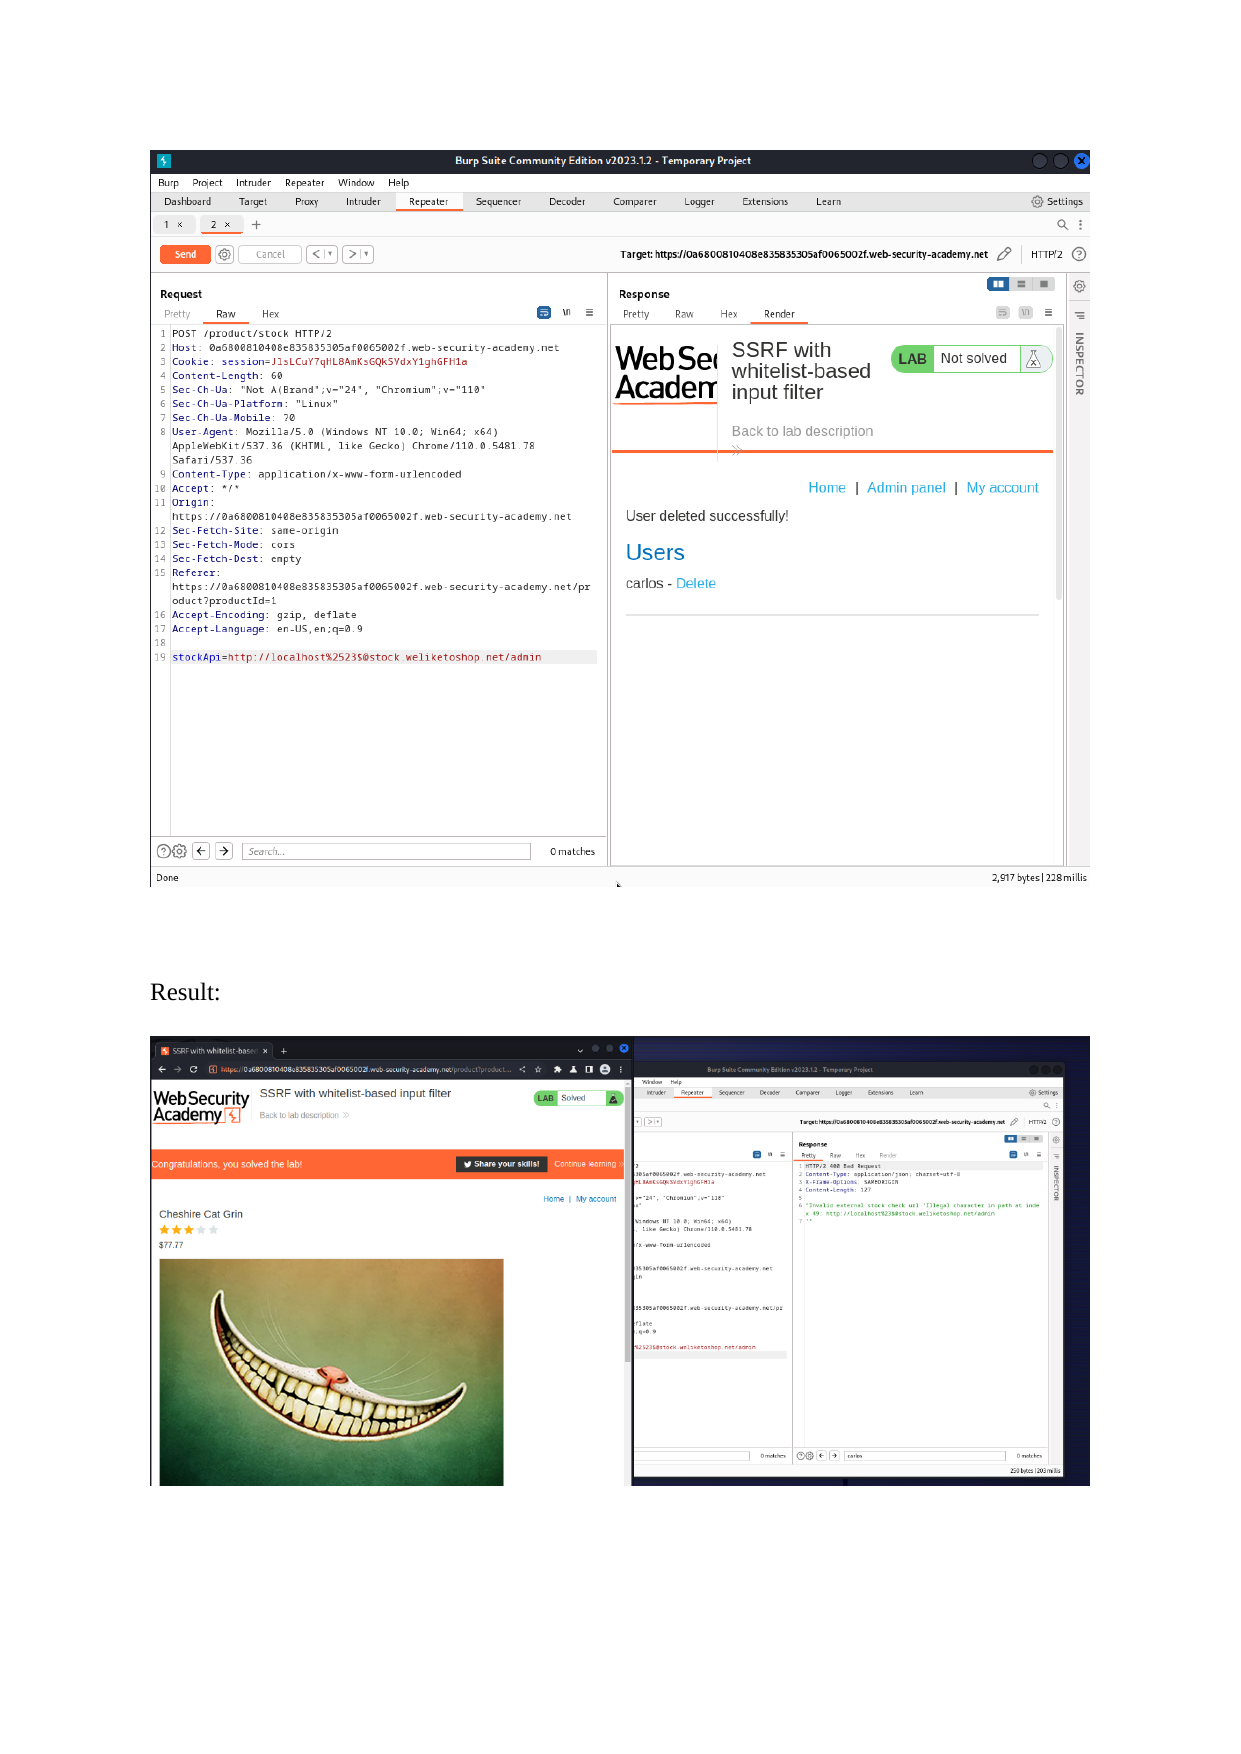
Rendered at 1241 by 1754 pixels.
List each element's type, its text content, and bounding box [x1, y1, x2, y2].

text Result: [150, 977, 1090, 1005]
picture [150, 1036, 1090, 1486]
picture [150, 150, 1090, 887]
